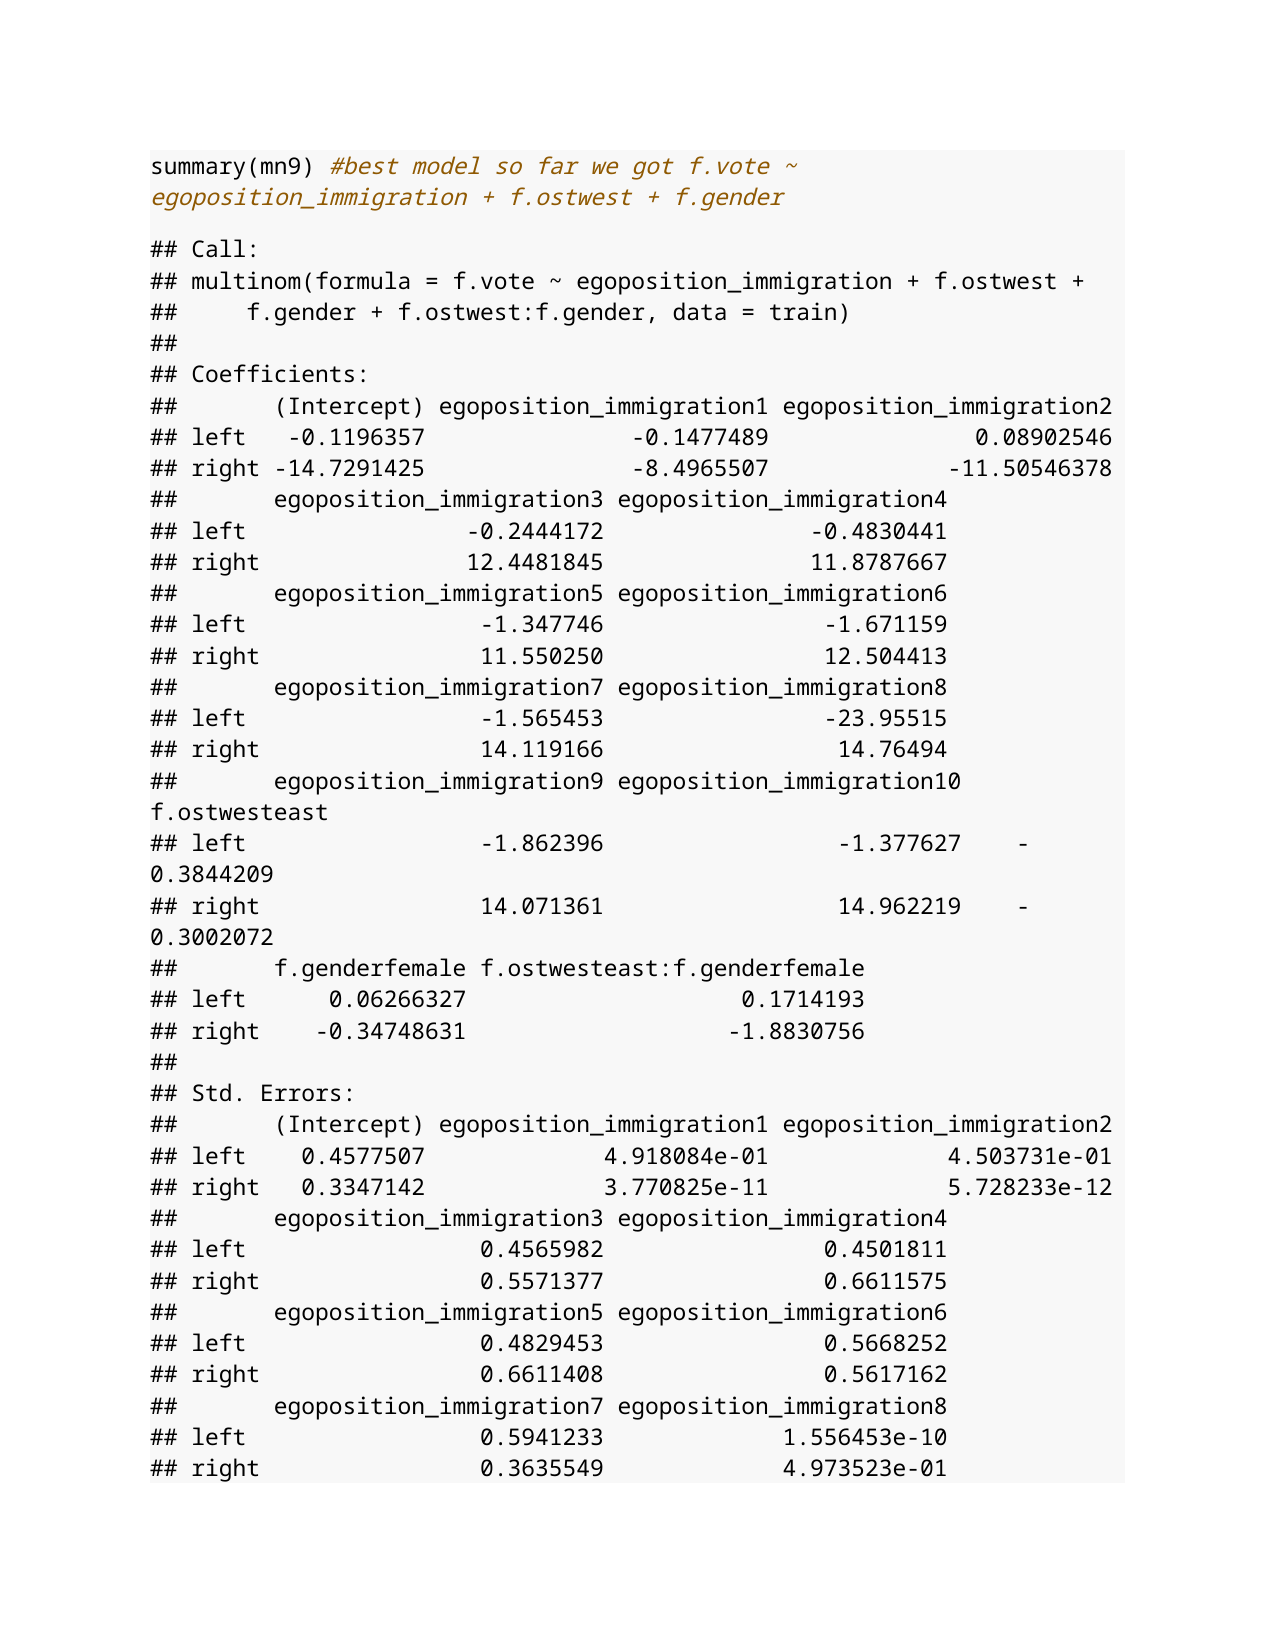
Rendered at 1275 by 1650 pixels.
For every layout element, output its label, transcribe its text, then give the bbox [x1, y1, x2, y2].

text summary(mn9) #best model so far we got f.vote ~ egoposition_immigration + f.ostwest + f.gender [782, 150, 1125, 212]
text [150, 233, 1125, 1483]
